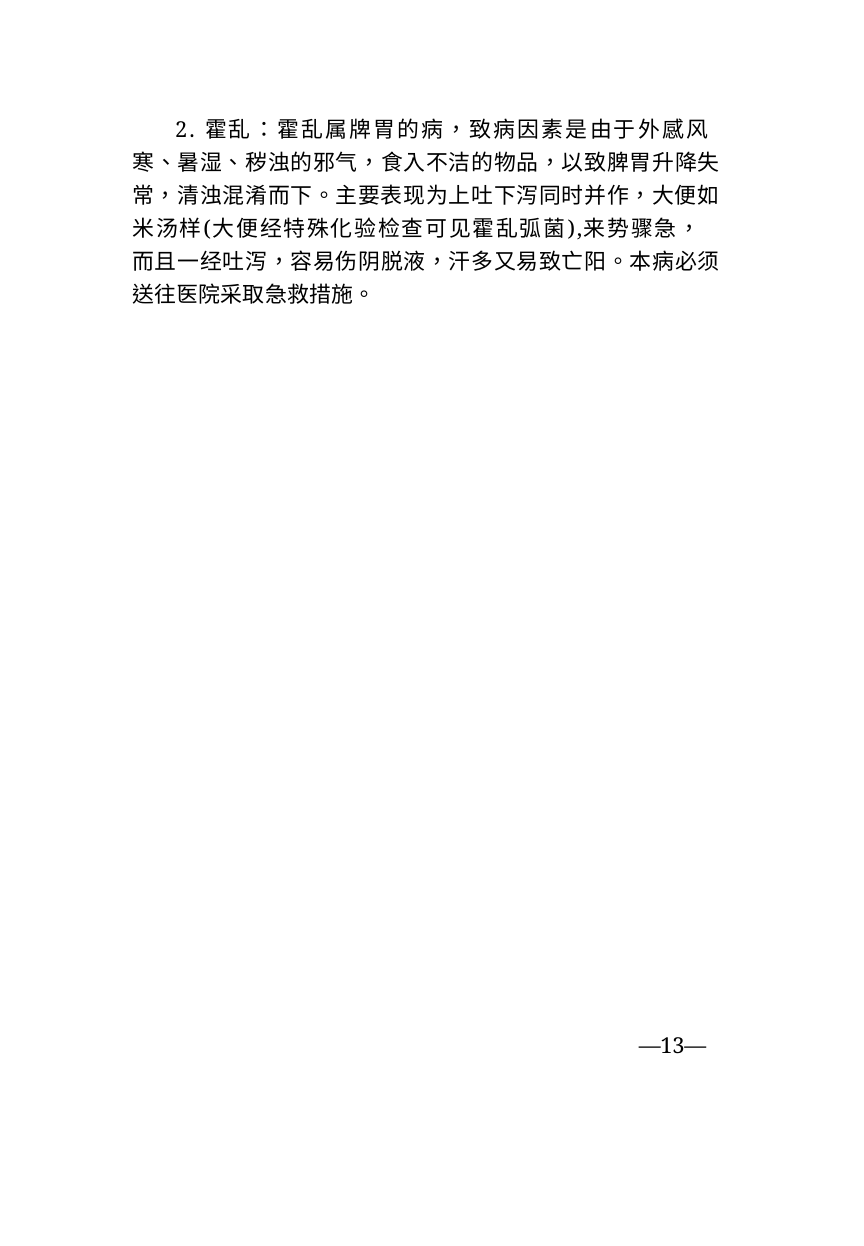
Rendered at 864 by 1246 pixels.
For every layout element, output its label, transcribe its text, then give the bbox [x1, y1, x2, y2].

text 2. 霍乱：霍乱属牌胃的病，致病因素是由于外感风 寒、暑湿、秽浊的邪气，食入不洁的物品，以致脾胃升降失 常，清浊混淆而下。主要表现为上吐下泻同时并作，大便如 米汤样(大便经特殊化验检查可见霍乱弧菌),来势骤急， 而且一经吐泻，容易伤阴脱液，汗多又易致亡阳。本病必须 送往医院采取急救措施。 [132, 114, 721, 309]
